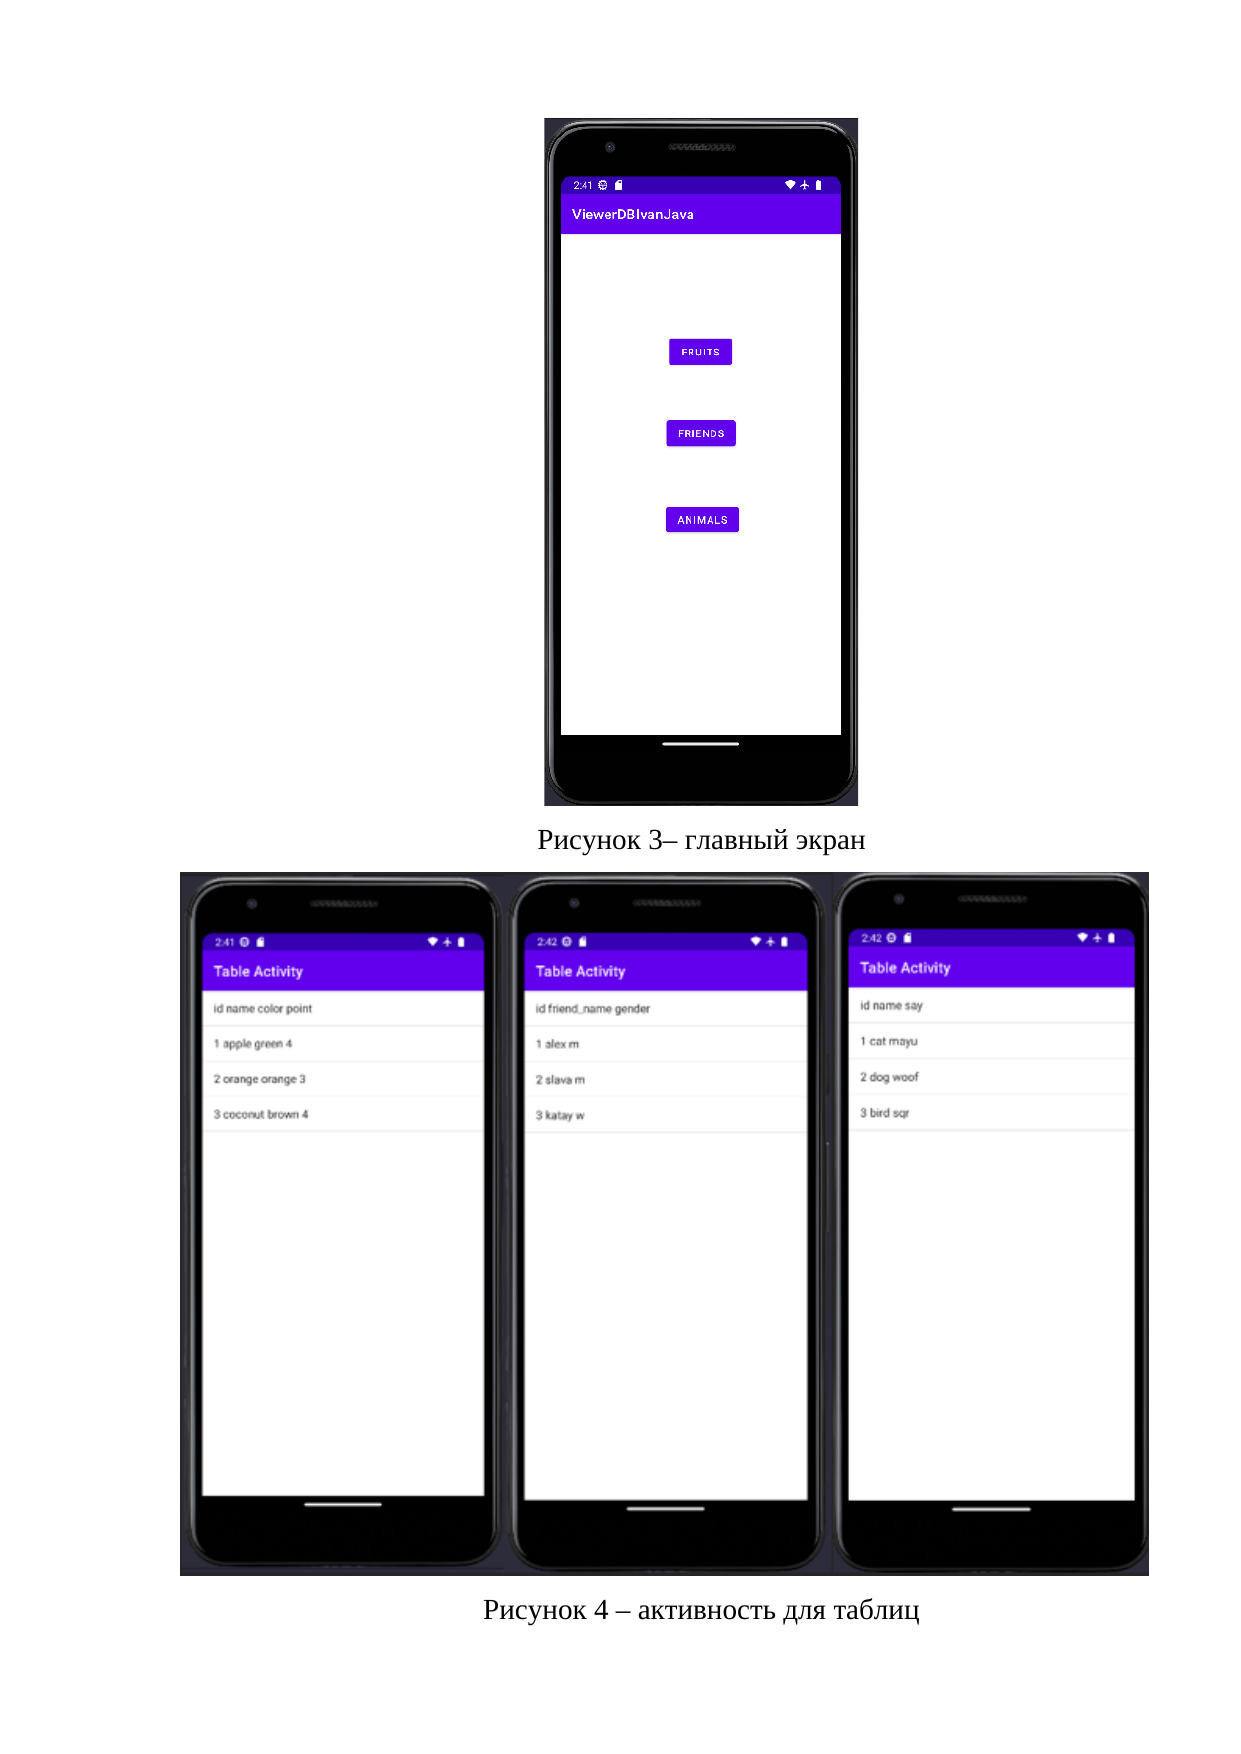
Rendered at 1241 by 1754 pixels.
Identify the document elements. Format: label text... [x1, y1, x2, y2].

text Рисунок 4 – активность для таблиц [177, 1592, 1152, 1626]
picture [544, 118, 859, 806]
text Рисунок 3– главный экран [177, 822, 1152, 856]
picture [180, 872, 1149, 1576]
